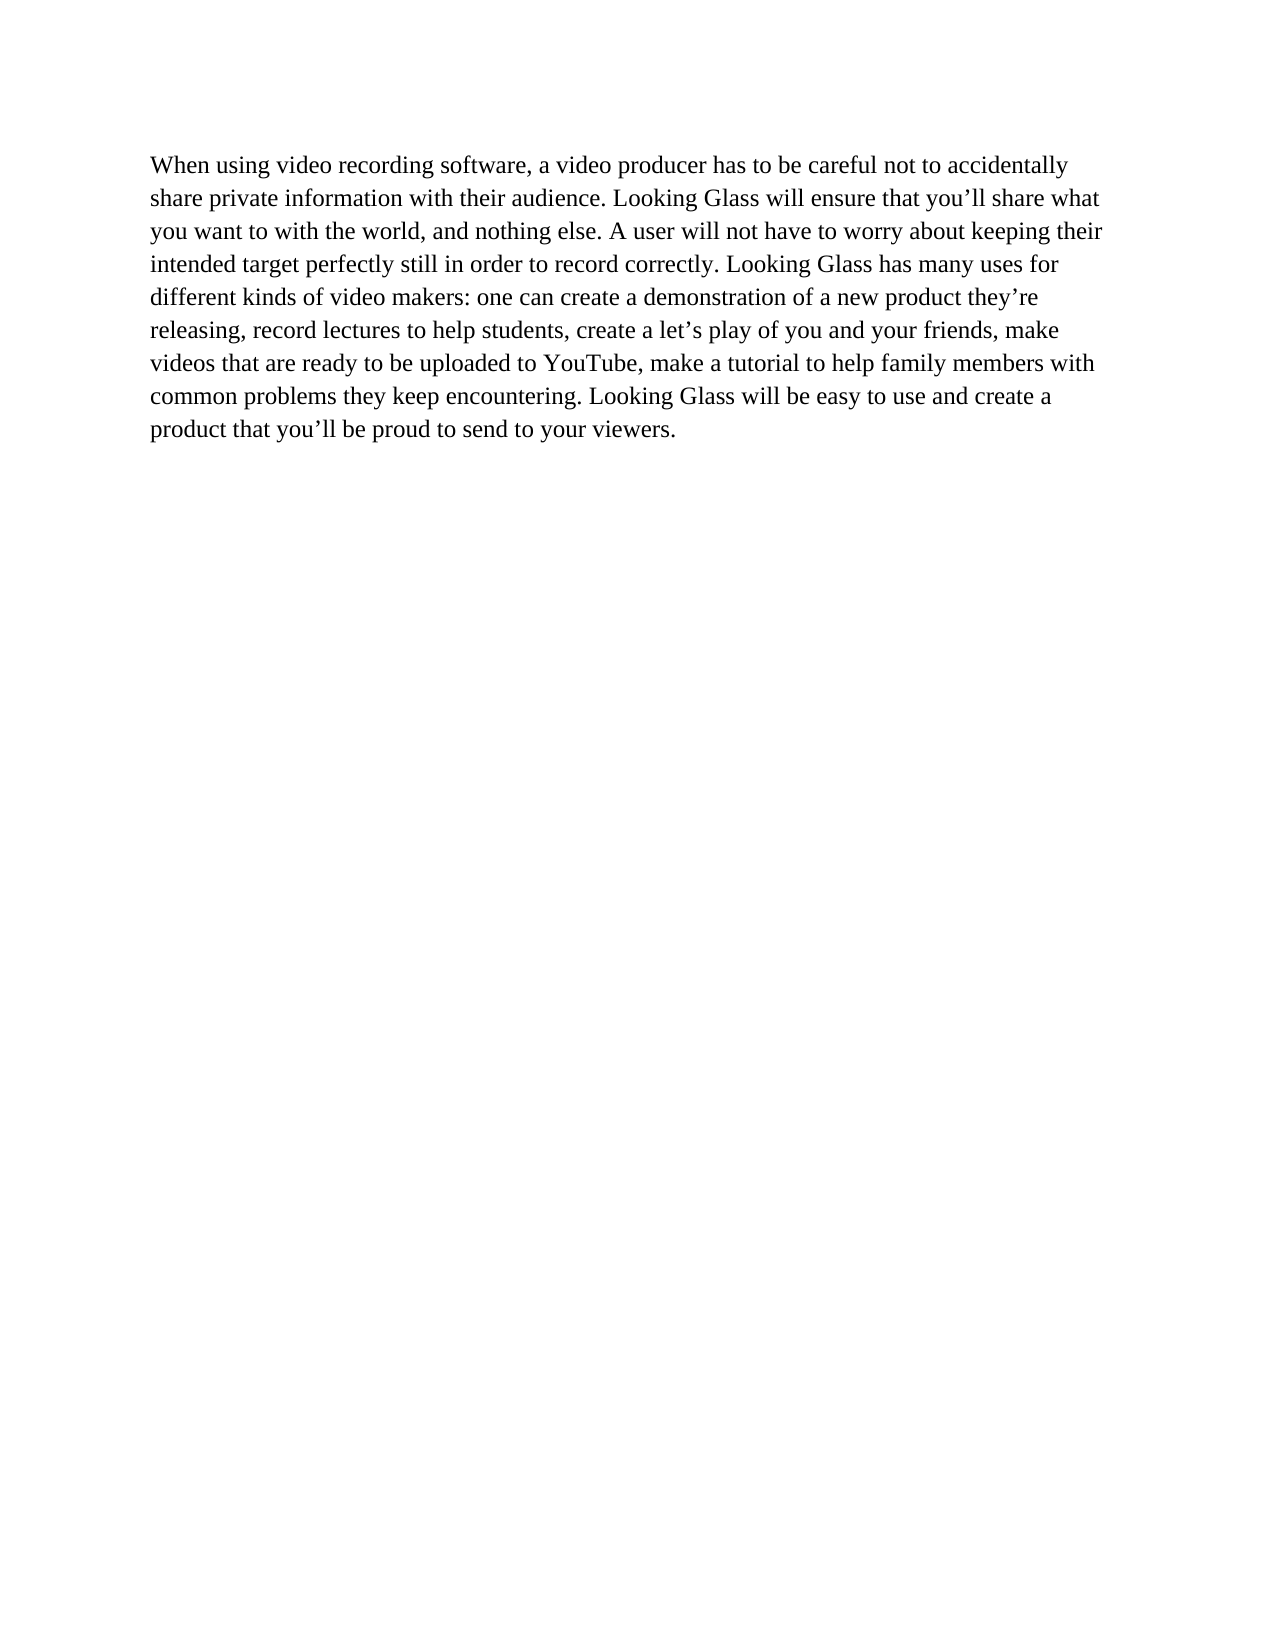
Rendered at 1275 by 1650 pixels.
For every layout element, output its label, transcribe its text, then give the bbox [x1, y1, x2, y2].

text When using video recording software, a video producer has to be careful not to accidentally share private information with their audience. Looking Glass will ensure that you’ll share what you want to with the world, and nothing else. A user will not have to worry about keeping their intended target perfectly still in order to record correctly. Looking Glass has many uses for different kinds of video makers: one can create a demonstration of a new product they’re releasing, record lectures to help students, create a let’s play of you and your friends, make videos that are ready to be uploaded to YouTube, make a tutorial to help family members with common problems they keep encountering. Looking Glass will be easy to use and create a product that you’ll be proud to send to your viewers. [150, 150, 1125, 443]
